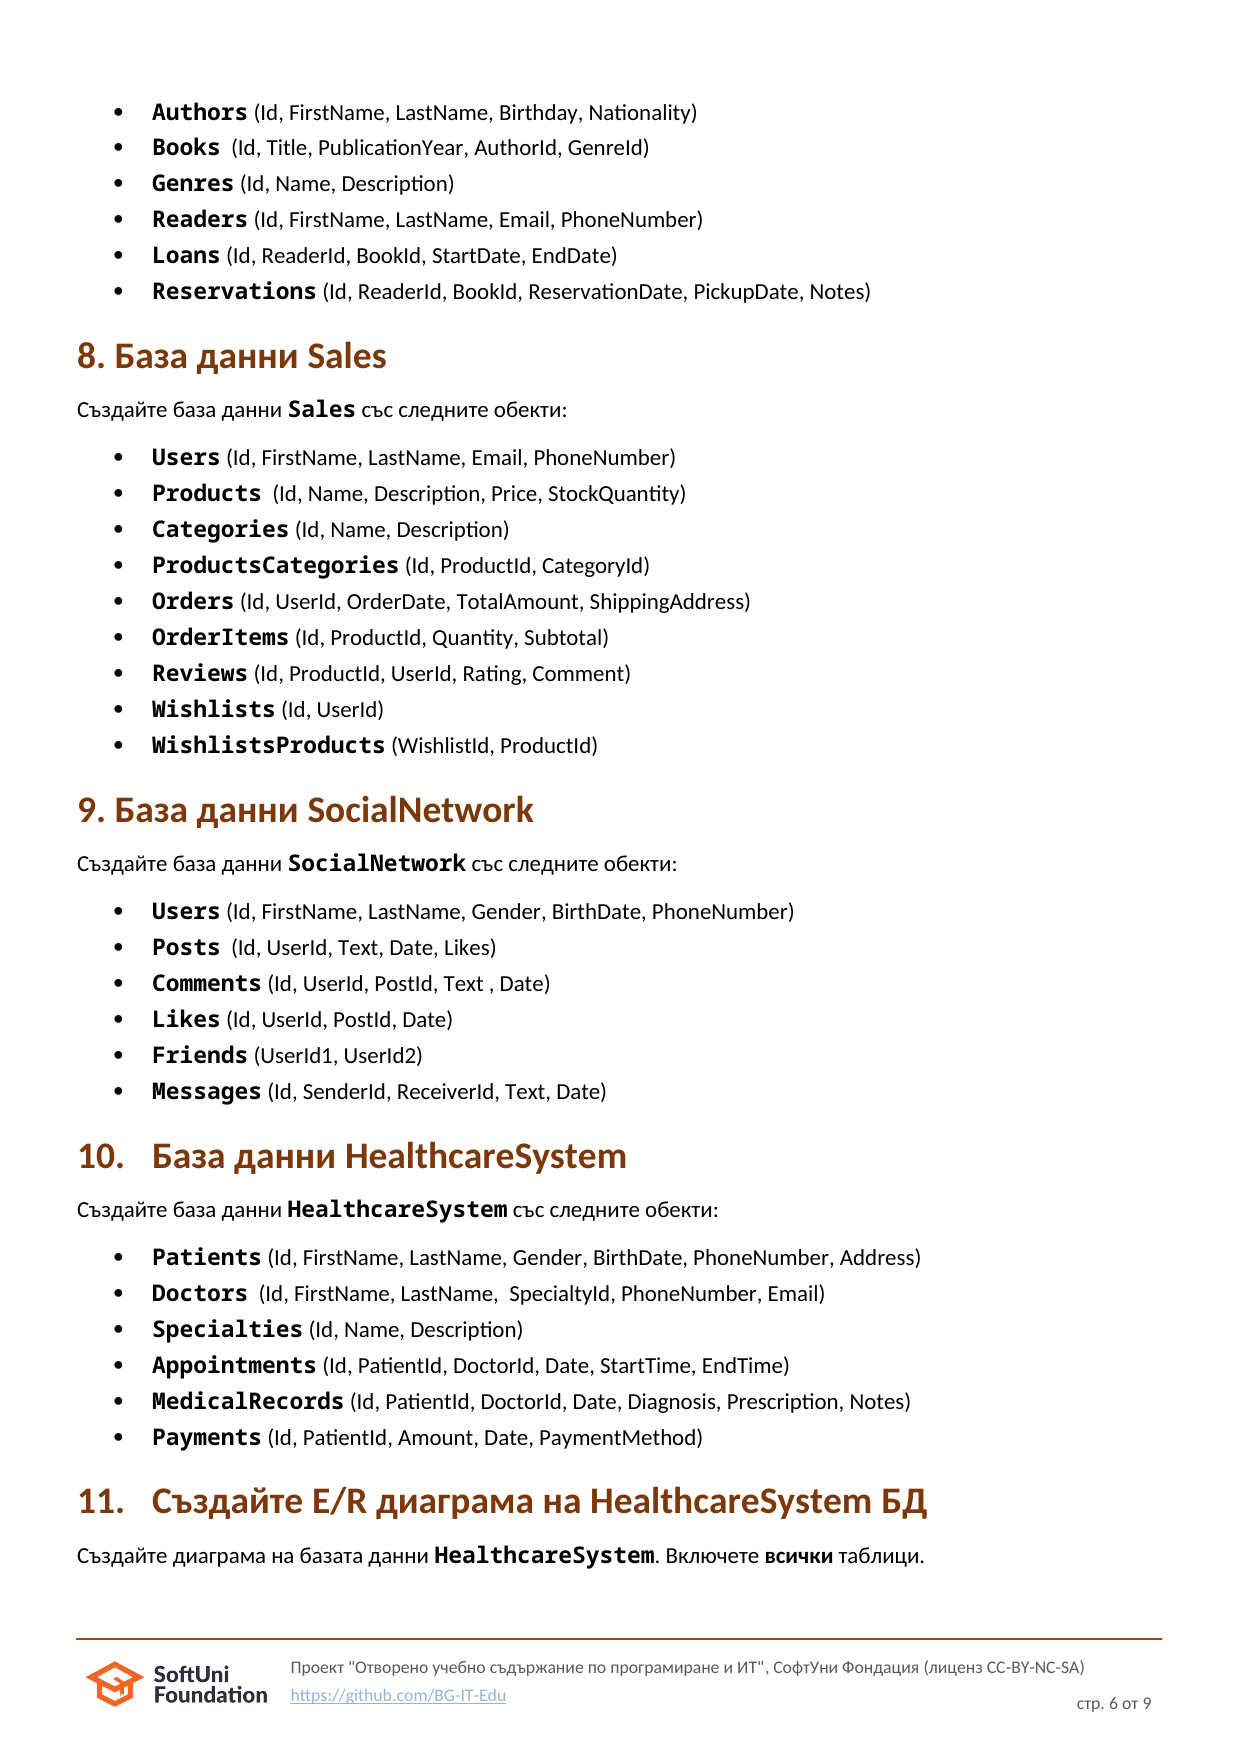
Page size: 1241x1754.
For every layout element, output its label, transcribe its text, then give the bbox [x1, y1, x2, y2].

list OrderItems (Id, ProductId, Quantity, Subtotal) [114, 621, 1163, 652]
list Reviews (Id, ProductId, UserId, Rating, Comment) [114, 657, 1163, 688]
list Patients (Id, FirstName, LastName, Gender, BirthDate, PhoneNumber, Address) [114, 1241, 1163, 1272]
list Categories (Id, Name, Description) [114, 513, 1163, 544]
list Books (Id, Title, PublicationYear, AuthorId, GenreId) [114, 131, 1163, 163]
list WishlistsProducts (WishlistId, ProductId) [114, 729, 1163, 760]
list Appointments (Id, PatientId, DoctorId, Date, StartTime, EndTime) [114, 1349, 1163, 1380]
list Likes (Id, UserId, PostId, Date) [114, 1003, 1163, 1034]
subtitle База данни Sales [77, 332, 1163, 378]
list Loans (Id, ReaderId, BookId, StartDate, EndDate) [114, 239, 1163, 270]
list Orders (Id, UserId, OrderDate, TotalAmount, ShippingAddress) [114, 585, 1163, 616]
list Reservations (Id, ReaderId, BookId, ReservationDate, PickupDate, Notes) [114, 275, 1163, 306]
list Friends (UserId1, UserId2) [114, 1039, 1163, 1070]
list Wishlists (Id, UserId) [114, 693, 1163, 724]
list Comments (Id, UserId, PostId, Text , Date) [114, 967, 1163, 998]
picture [85, 1661, 267, 1707]
list Doctors (Id, FirstName, LastName, SpecialtyId, PhoneNumber, Email) [114, 1277, 1163, 1308]
subtitle База данни HealthcareSystem [77, 1132, 1163, 1177]
list Users (Id, FirstName, LastName, Gender, BirthDate, PhoneNumber) [114, 895, 1163, 926]
subtitle Създайте E/R диаграма на HealthcareSystem БД [77, 1477, 1163, 1523]
list Genres (Id, Name, Description) [114, 167, 1163, 198]
text Създайте диаграма на базата данни HealthcareSystem. Включете всички таблици. [77, 1538, 1163, 1570]
list Readers (Id, FirstName, LastName, Email, PhoneNumber) [114, 203, 1163, 234]
list Products (Id, Name, Description, Price, StockQuantity) [114, 477, 1163, 508]
text Създайте база данни SocialNetwork със следните обекти: [77, 847, 1163, 878]
list Payments (Id, PatientId, Amount, Date, PaymentMethod) [114, 1421, 1163, 1452]
list Users (Id, FirstName, LastName, Email, PhoneNumber) [114, 441, 1163, 473]
text Създайте база данни HealthcareSystem със следните обекти: [77, 1193, 1163, 1224]
list ProductsCategories (Id, ProductId, CategoryId) [114, 549, 1163, 580]
list Messages (Id, SenderId, ReceiverId, Text, Date) [114, 1075, 1163, 1106]
list MedicalRecords (Id, PatientId, DoctorId, Date, Diagnosis, Prescription, Notes) [114, 1385, 1163, 1416]
text Създайте база данни Sales със следните обекти: [77, 393, 1163, 424]
list Authors (Id, FirstName, LastName, Birthday, Nationality) [114, 95, 1163, 127]
subtitle База данни SocialNetwork [77, 786, 1163, 831]
list Posts (Id, UserId, Text, Date, Likes) [114, 931, 1163, 962]
list Specialties (Id, Name, Description) [114, 1313, 1163, 1344]
